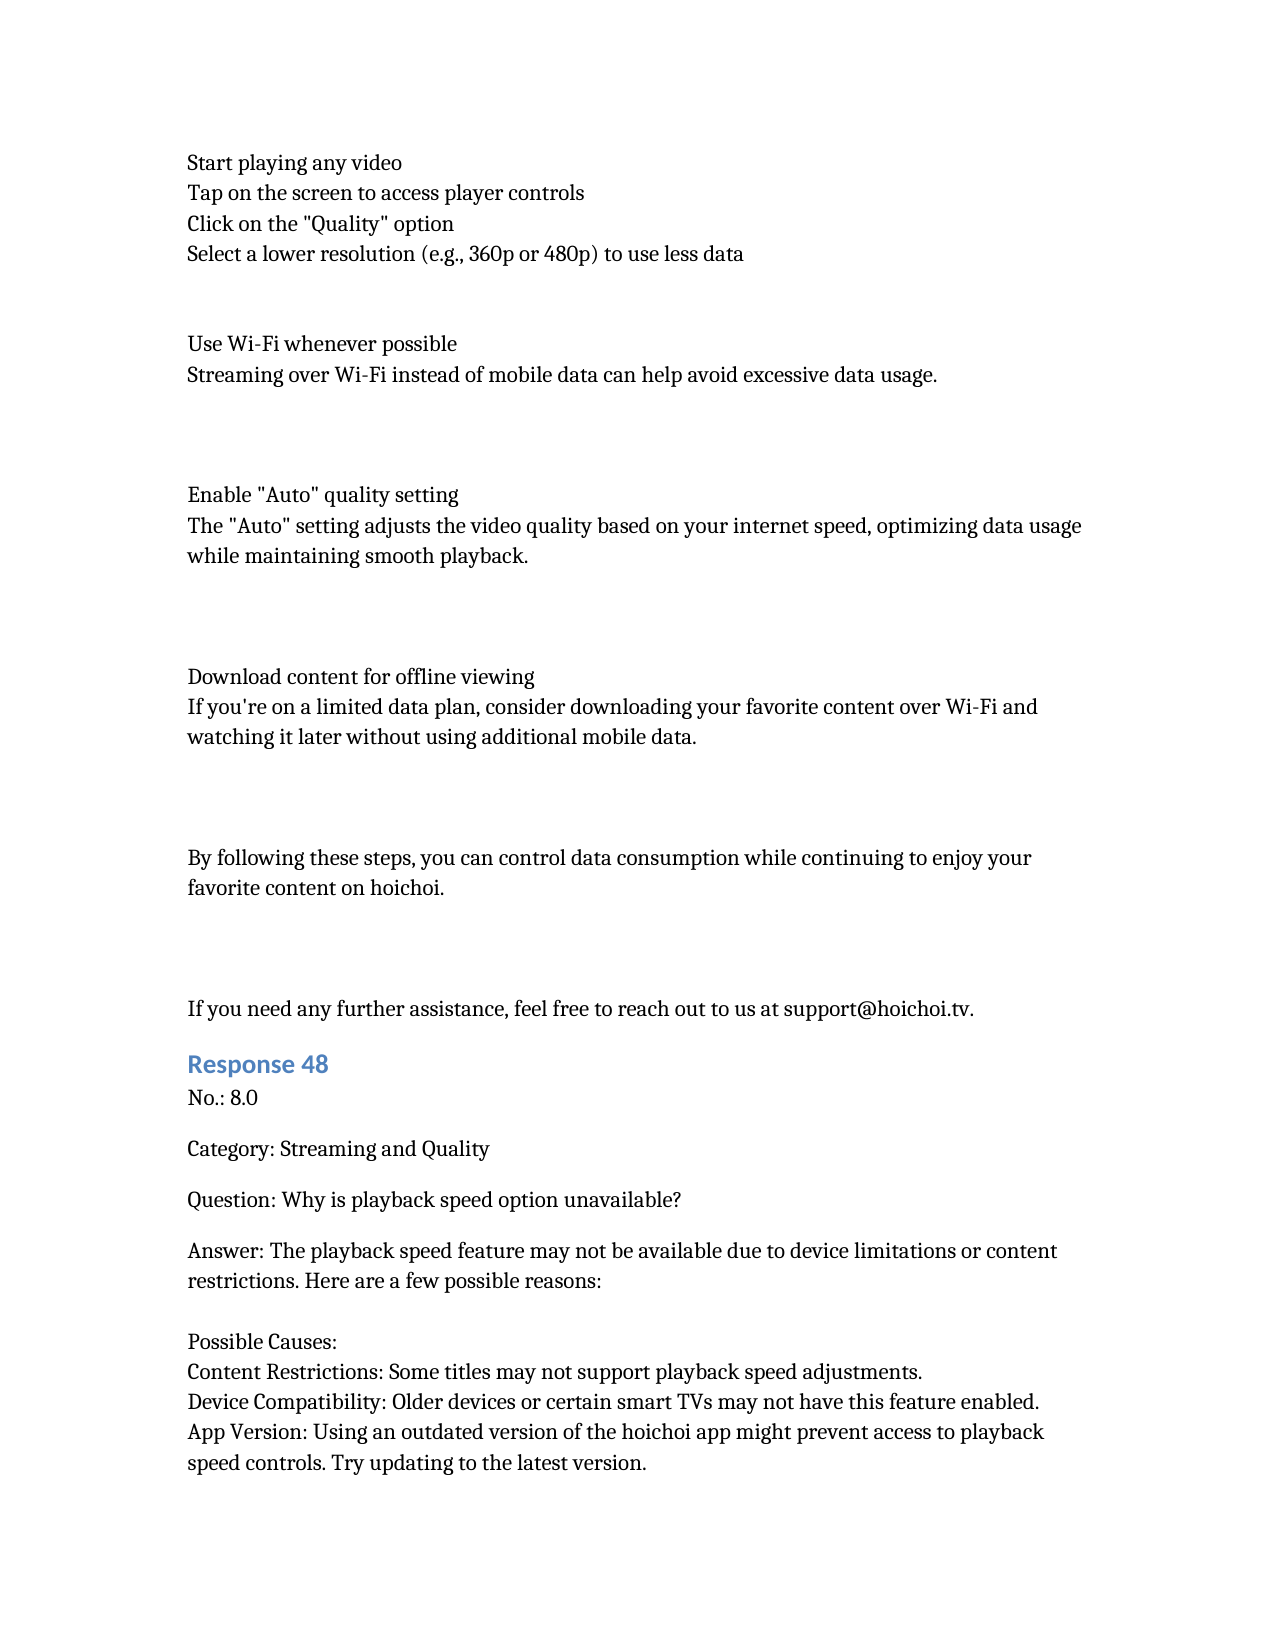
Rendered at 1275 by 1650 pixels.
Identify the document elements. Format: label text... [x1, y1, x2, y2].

text Category: Streaming and Quality [187, 1136, 1087, 1162]
text Question: Why is playback speed option unavailable? [187, 1187, 1087, 1213]
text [187, 1238, 1087, 1476]
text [187, 150, 1087, 1022]
subtitle Response 48 [187, 1047, 1087, 1080]
text No.: 8.0 [187, 1085, 1087, 1111]
